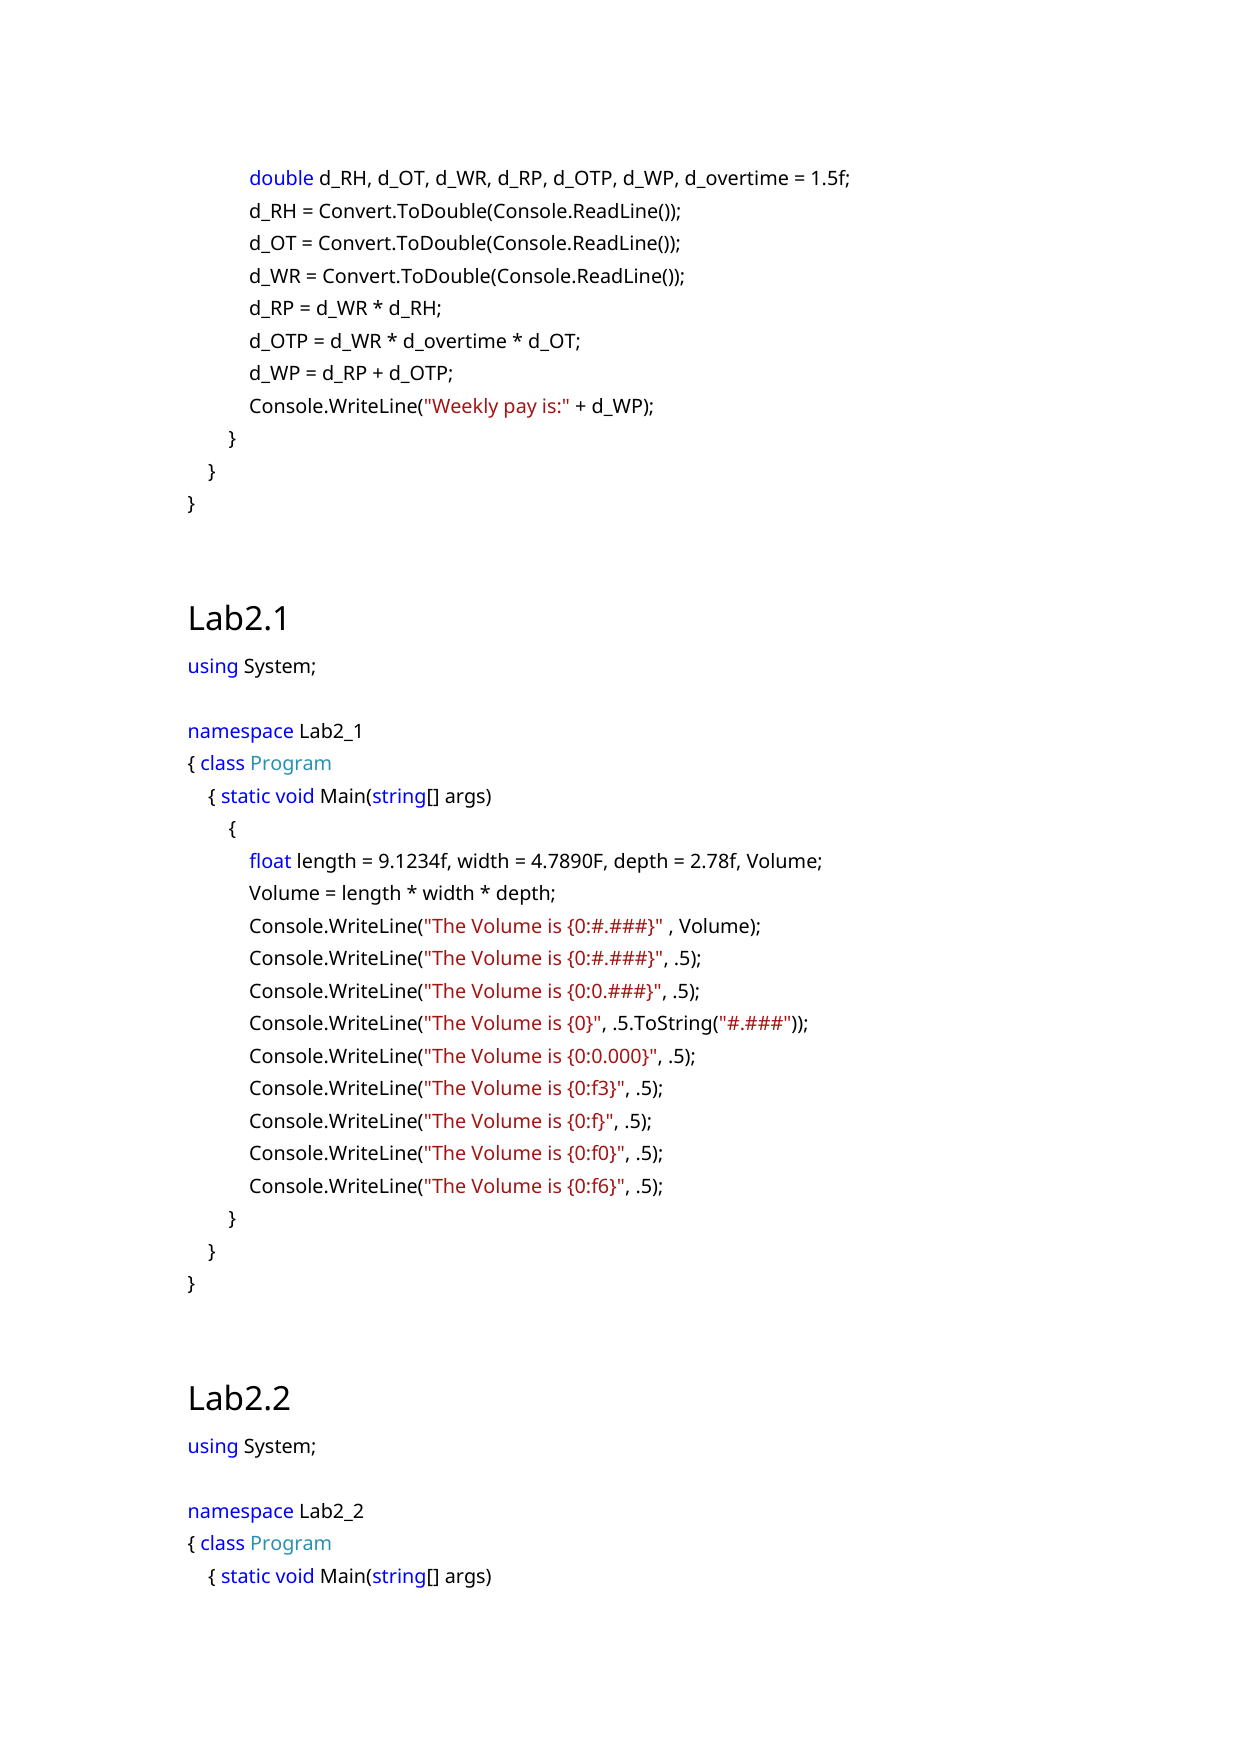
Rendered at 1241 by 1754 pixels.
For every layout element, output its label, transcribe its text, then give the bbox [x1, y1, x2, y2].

text using System; [187, 1429, 1053, 1462]
text { [187, 812, 1053, 844]
text Console.WriteLine("Weekly pay is:" + d_WP); [187, 389, 1053, 422]
text Console.WriteLine("The Volume is {0}", .5.ToString("#.###")); [187, 1007, 1053, 1039]
text Volume = length * width * depth; [187, 877, 1053, 909]
text } [187, 487, 1053, 519]
text } [187, 454, 1053, 487]
text Console.WriteLine("The Volume is {0:f}", .5); [187, 1104, 1053, 1137]
text Console.WriteLine("The Volume is {0:f6}", .5); [187, 1169, 1053, 1202]
text { static void Main(string[] args) [187, 779, 1053, 812]
text } [187, 422, 1053, 454]
text Console.WriteLine("The Volume is {0:f3}", .5); [187, 1072, 1053, 1104]
text d_OTP = d_WR * d_overtime * d_OT; [187, 324, 1053, 357]
text } [187, 1234, 1053, 1267]
text } [187, 1267, 1053, 1299]
text Console.WriteLine("The Volume is {0:#.###}" , Volume); [187, 909, 1053, 942]
text d_OT = Convert.ToDouble(Console.ReadLine()); [187, 227, 1053, 259]
text Console.WriteLine("The Volume is {0:f0}", .5); [187, 1137, 1053, 1169]
text { class Program [187, 1527, 1053, 1559]
text using System; [187, 649, 1053, 682]
text namespace Lab2_2 [187, 1494, 1053, 1527]
text } [187, 1202, 1053, 1234]
text d_WR = Convert.ToDouble(Console.ReadLine()); [187, 259, 1053, 292]
text d_RP = d_WR * d_RH; [187, 292, 1053, 324]
text namespace Lab2_1 [187, 714, 1053, 747]
text d_RH = Convert.ToDouble(Console.ReadLine()); [187, 194, 1053, 227]
text d_WP = d_RP + d_OTP; [187, 357, 1053, 389]
text { class Program [187, 747, 1053, 779]
text float length = 9.1234f, width = 4.7890F, depth = 2.78f, Volume; [187, 844, 1053, 877]
text Lab2.1 [187, 584, 1053, 649]
text { static void Main(string[] args) [187, 1559, 1053, 1592]
text Lab2.2 [187, 1364, 1053, 1429]
text Console.WriteLine("The Volume is {0:0.###}", .5); [187, 974, 1053, 1007]
text Console.WriteLine("The Volume is {0:0.000}", .5); [187, 1039, 1053, 1072]
text double d_RH, d_OT, d_WR, d_RP, d_OTP, d_WP, d_overtime = 1.5f; [187, 162, 1053, 194]
text Console.WriteLine("The Volume is {0:#.###}", .5); [187, 942, 1053, 974]
